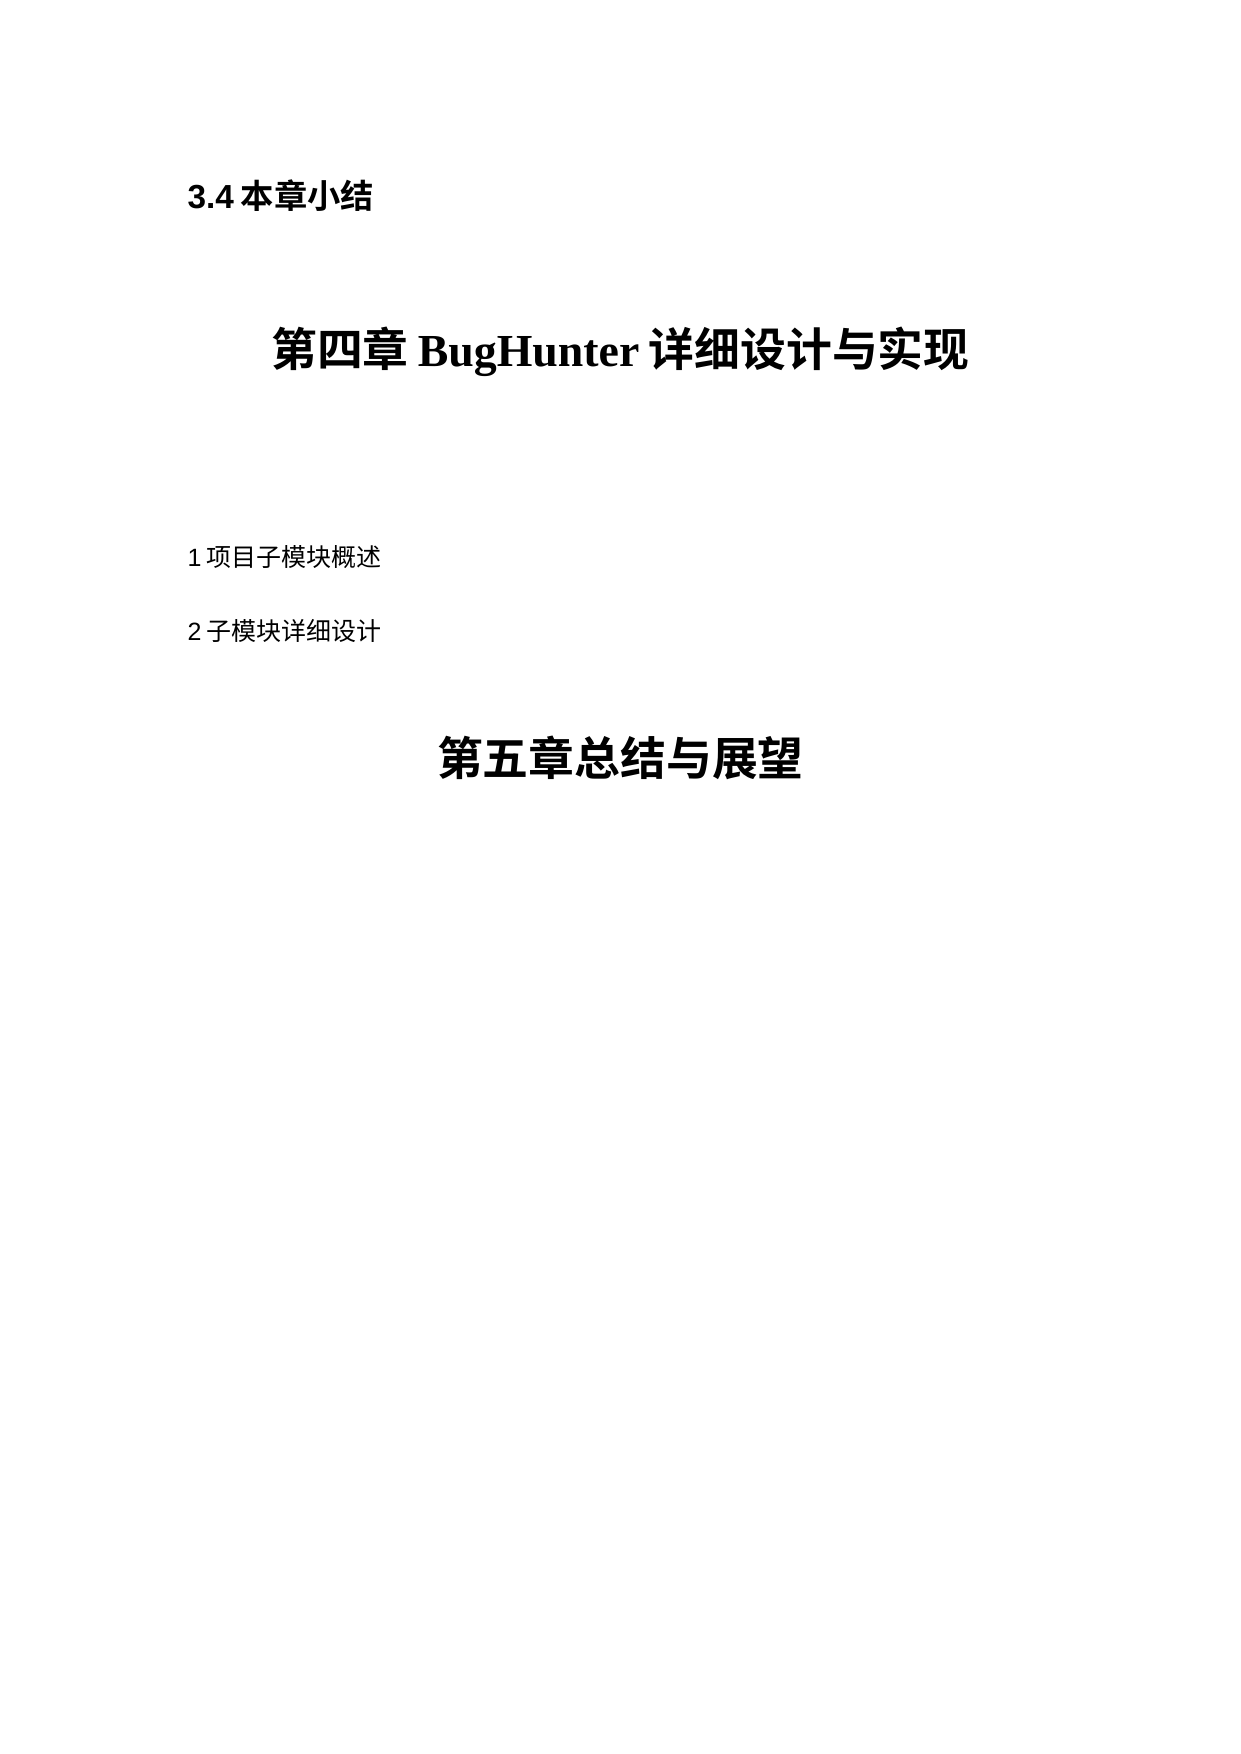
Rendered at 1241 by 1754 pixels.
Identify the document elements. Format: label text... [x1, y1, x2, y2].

text 1项目子模块概述 [187, 523, 1053, 588]
subtitle 第五章总结与展望 [187, 706, 1053, 804]
subtitle 3.4本章小结 [187, 162, 1053, 227]
subtitle 第四章BugHunter详细设计与实现 [187, 297, 1053, 395]
text 2子模块详细设计 [187, 597, 1053, 662]
